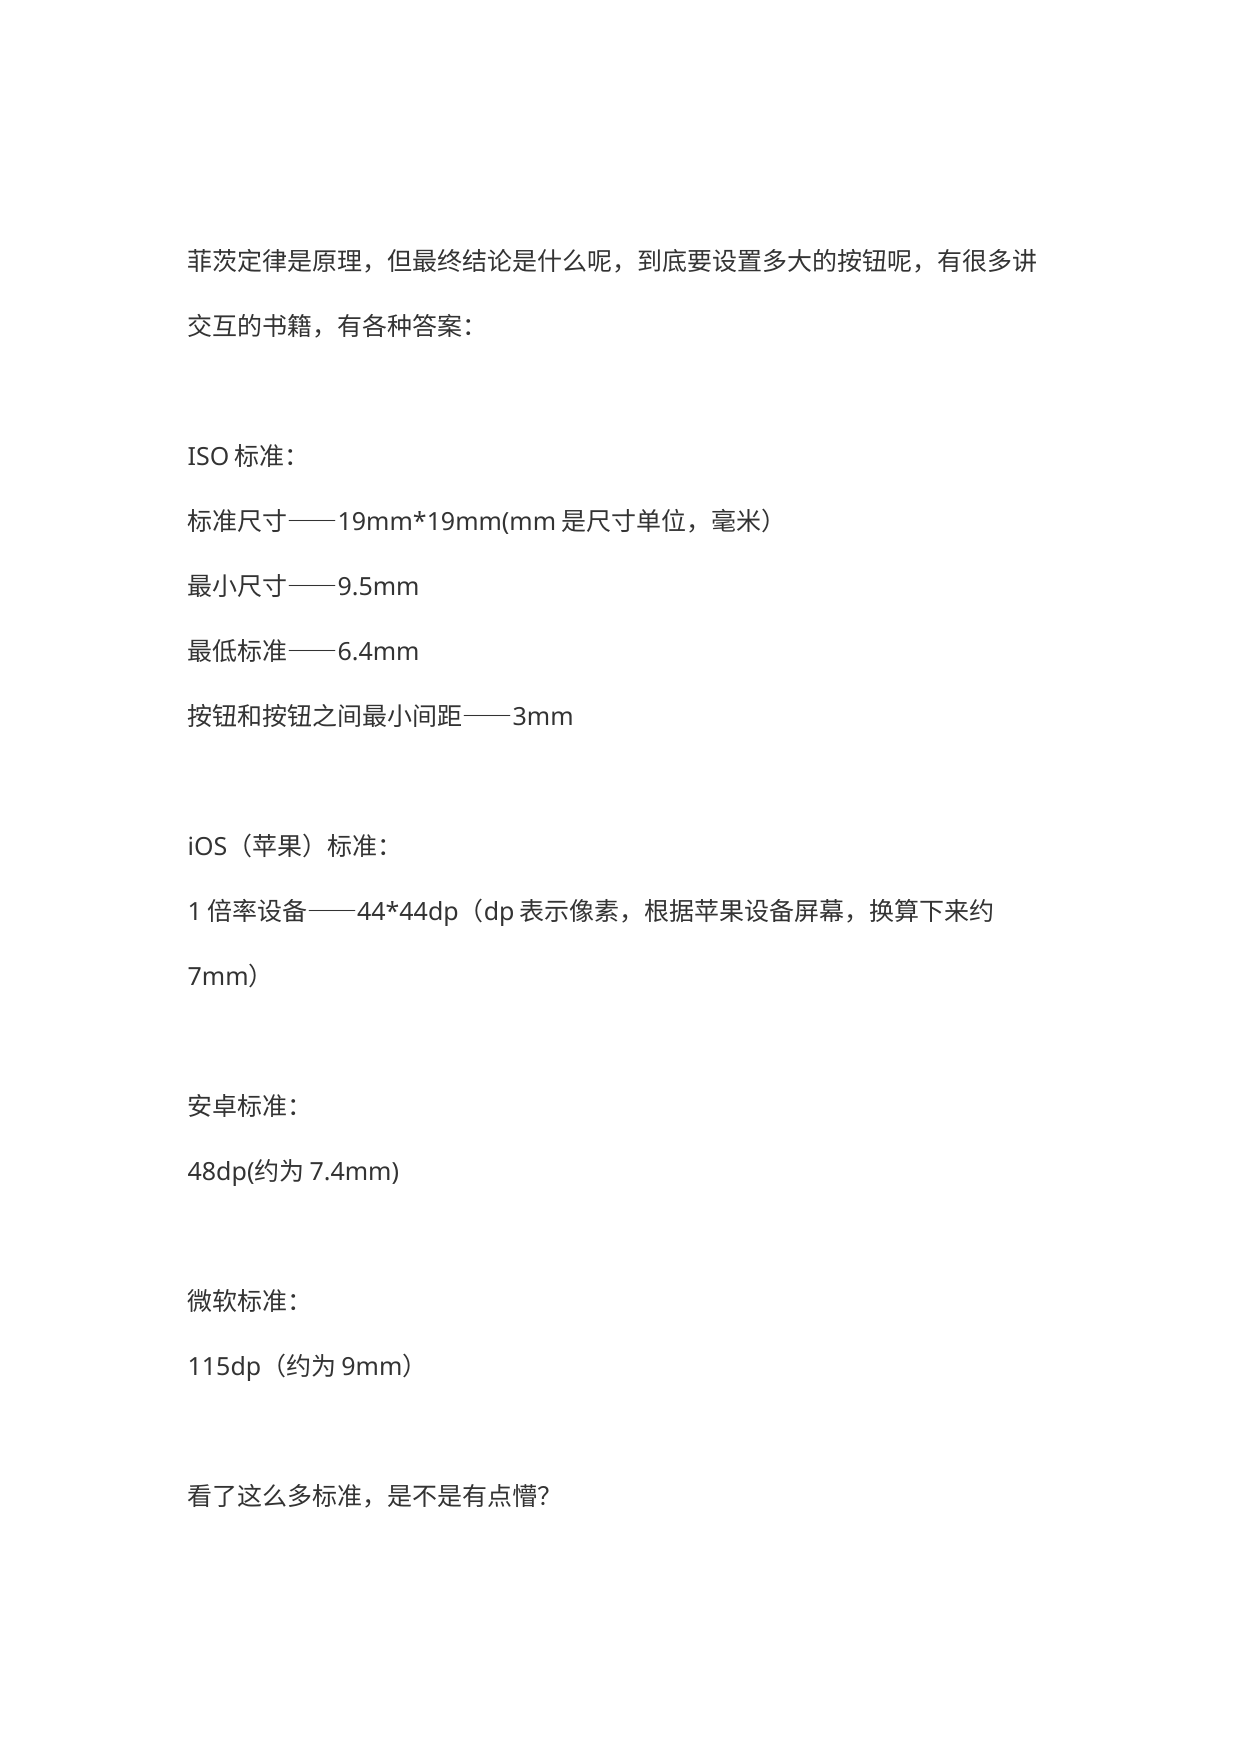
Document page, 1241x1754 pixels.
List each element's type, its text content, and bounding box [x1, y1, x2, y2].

text 按钮和按钮之间最小间距——3mm [187, 682, 1053, 747]
text iOS（苹果）标准： [187, 812, 1053, 877]
text 最小尺寸——9.5mm [187, 552, 1053, 617]
text 115dp（约为9mm） [187, 1332, 1053, 1397]
text 48dp(约为7.4mm) [187, 1137, 1053, 1202]
text ISO标准： [187, 422, 1053, 487]
text 安卓标准： [187, 1072, 1053, 1137]
text 微软标准： [187, 1267, 1053, 1332]
text 1倍率设备——44*44dp（dp表示像素，根据苹果设备屏幕，换算下来约7mm） [187, 877, 1053, 1007]
text 最低标准——6.4mm [187, 617, 1053, 682]
text 菲茨定律是原理，但最终结论是什么呢，到底要设置多大的按钮呢，有很多讲交互的书籍，有各种答案： [187, 227, 1053, 357]
text 看了这么多标准，是不是有点懵？ [187, 1462, 1053, 1527]
text 标准尺寸——19mm*19mm(mm是尺寸单位，毫米） [187, 487, 1053, 552]
